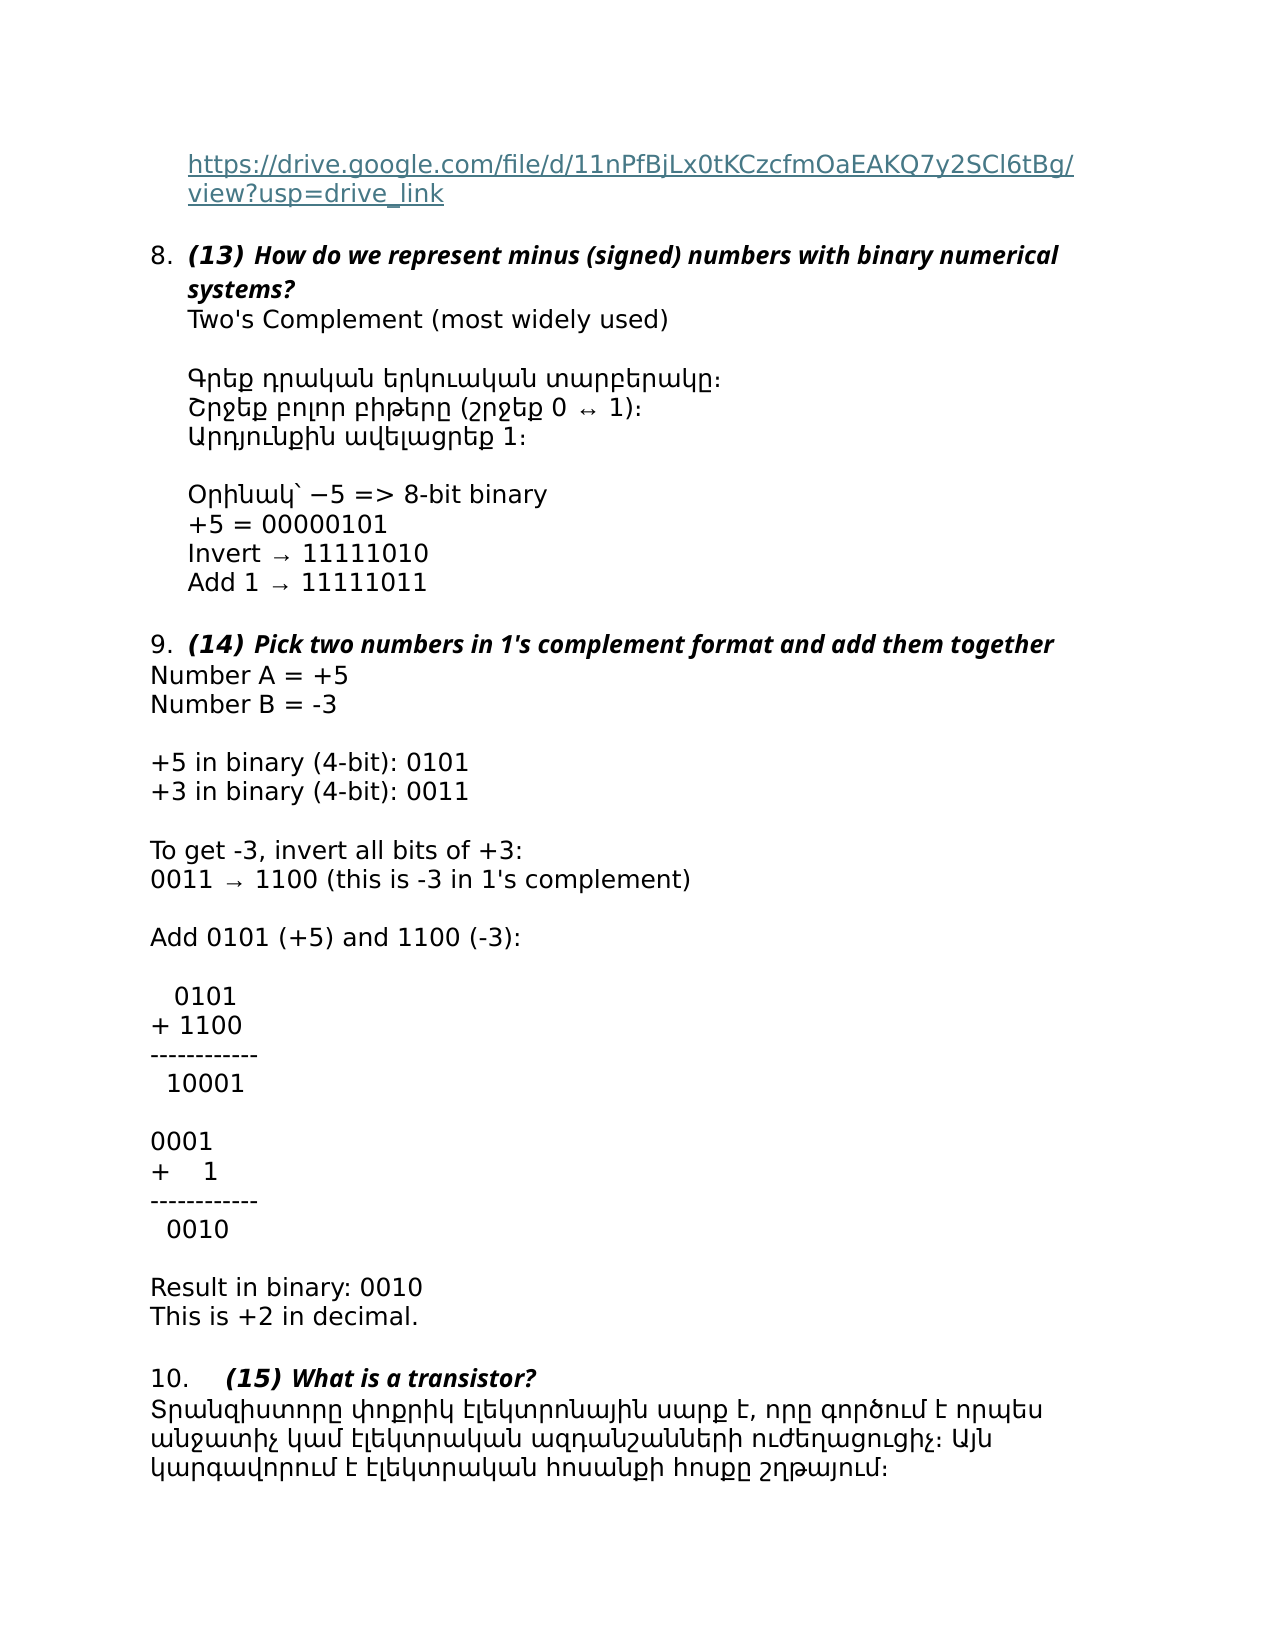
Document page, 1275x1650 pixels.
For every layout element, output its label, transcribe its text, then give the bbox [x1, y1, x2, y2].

text + 1100 [150, 1011, 1125, 1040]
list (13) How do we represent minus (signed) numbers with binary numerical systems? [150, 237, 1125, 306]
text Number B = -3 [150, 690, 1125, 719]
text Գրեք դրական երկուական տարբերակը։ [187, 364, 1125, 393]
text Invert → 11111010 [187, 539, 1125, 568]
text Շրջեք բոլոր բիթերը (շրջեք 0 ↔ 1)։ [187, 393, 1125, 422]
text 0001 [150, 1128, 1125, 1157]
list (15) What is a transistor? [150, 1361, 1125, 1395]
list (14) Pick two numbers in 1's complement format and add them together [150, 627, 1125, 661]
text Տրանզիստորը փոքրիկ էլեկտրոնային սարք է, որը գործում է որպես անջատիչ կամ էլեկտրական ազդանշանների ուժեղացուցիչ։ Այն կարգավորում է էլեկտրական հոսանքի հոսքը շղթայում։ [150, 1395, 1125, 1482]
text Արդյունքին ավելացրեք 1։ [187, 422, 1125, 452]
text ------------ [150, 1040, 1125, 1069]
text 0101 [150, 982, 1125, 1011]
text Number A = +5 [150, 661, 1125, 690]
text Add 1 → 11111011 [187, 568, 1125, 598]
text Օրինակ՝ −5 => 8-bit binary [187, 481, 1125, 510]
text Add 0101 (+5) and 1100 (-3): [150, 923, 1125, 953]
text 0010 [150, 1215, 1125, 1244]
text + 1 [150, 1157, 1125, 1186]
text To get -3, invert all bits of +3: [150, 836, 1125, 865]
text 0011 → 1100 (this is -3 in 1's complement) [150, 865, 1125, 894]
text This is +2 in decimal. [150, 1303, 1125, 1332]
text 10001 [150, 1069, 1125, 1098]
text Two's Complement (most widely used) [187, 306, 1125, 335]
text Result in binary: 0010 [150, 1273, 1125, 1303]
text +3 in binary (4-bit): 0011 [150, 777, 1125, 807]
text +5 = 00000101 [187, 510, 1125, 539]
list https://drive.google.com/file/d/11nPfBjLx0tKCzcfmOaEAKQ7y2SCl6tBg/view?usp=drive_link [187, 150, 1125, 208]
text ------------ [150, 1186, 1125, 1215]
text +5 in binary (4-bit): 0101 [150, 748, 1125, 777]
